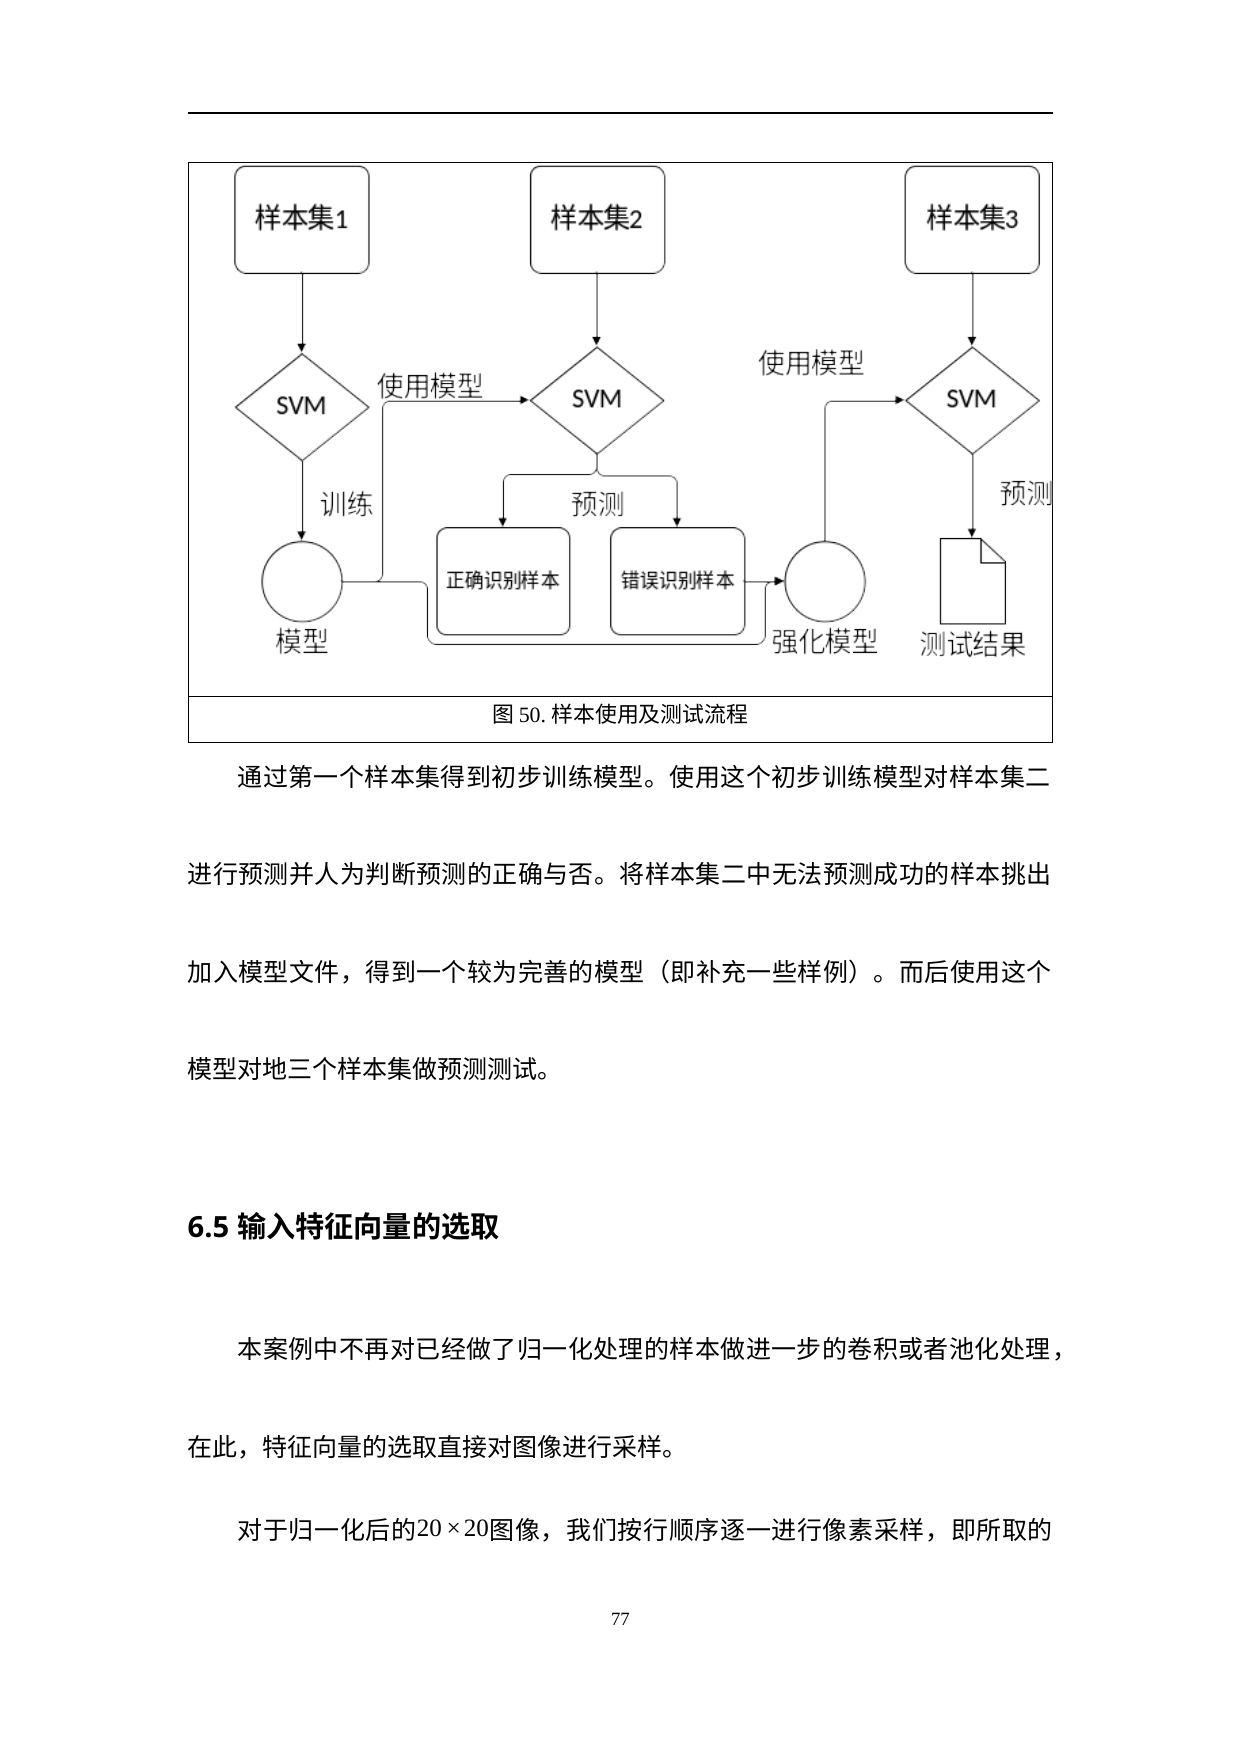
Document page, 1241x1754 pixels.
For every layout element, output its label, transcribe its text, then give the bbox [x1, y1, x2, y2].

subtitle 6.5 输入特征向量的选取 [187, 1192, 1053, 1257]
table_header [189, 163, 1052, 696]
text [187, 1496, 1053, 1561]
table_cell 图50. 样本使用及测试流程 [189, 697, 1052, 742]
text 本案例中不再对已经做了归一化处理的样本做进一步的卷积或者池化处理，在此，特征向量的选取直接对图像进行采样。 [187, 1315, 1053, 1478]
text 通过第一个样本集得到初步训练模型。使用这个初步训练模型对样本集二进行预测并人为判断预测的正确与否。将样本集二中无法预测成功的样本挑出加入模型文件，得到一个较为完善的模型（即补充一些样例）。而后使用这个模型对地三个样本集做预测测试。 [187, 743, 1053, 1100]
